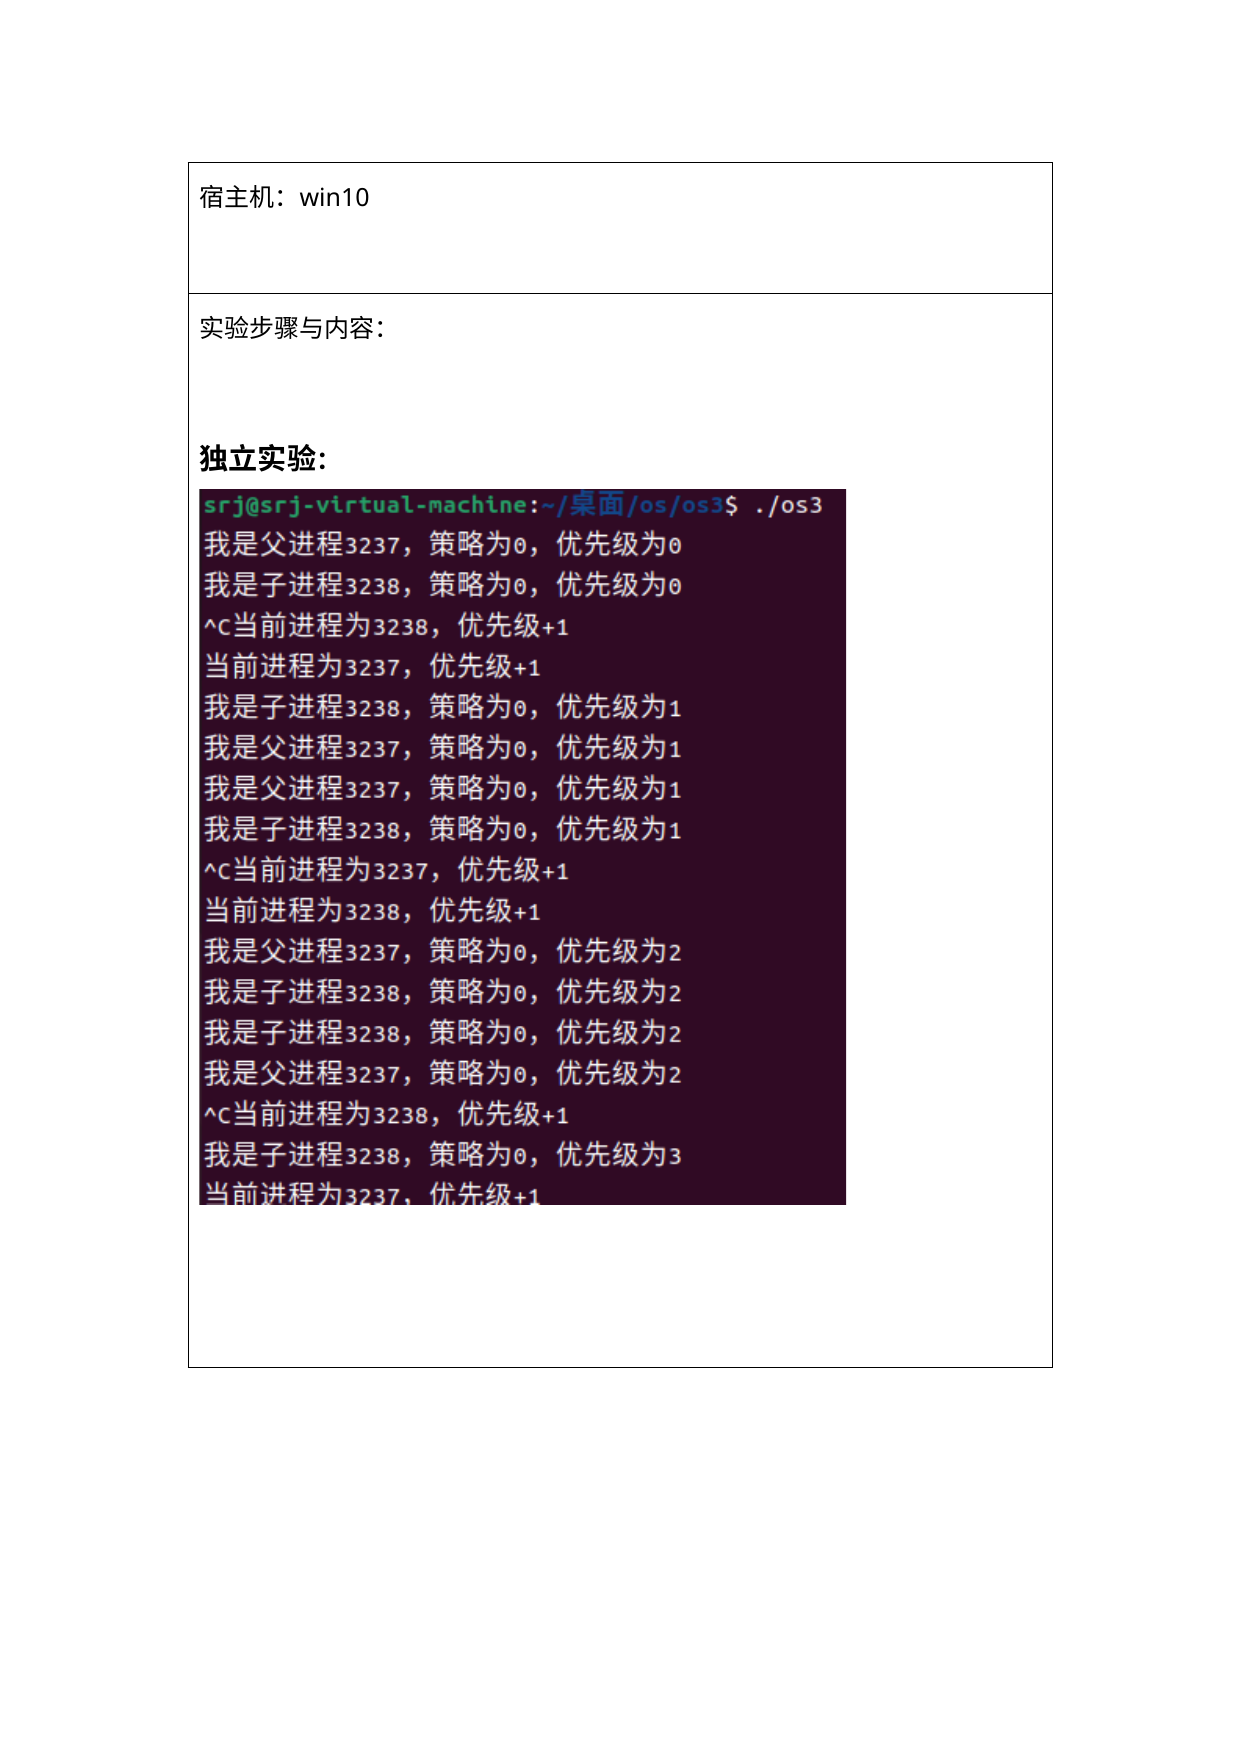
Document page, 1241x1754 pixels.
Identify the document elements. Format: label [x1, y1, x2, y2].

table_cell [189, 163, 1052, 293]
picture [199, 489, 847, 1205]
table_cell [189, 294, 1052, 1367]
